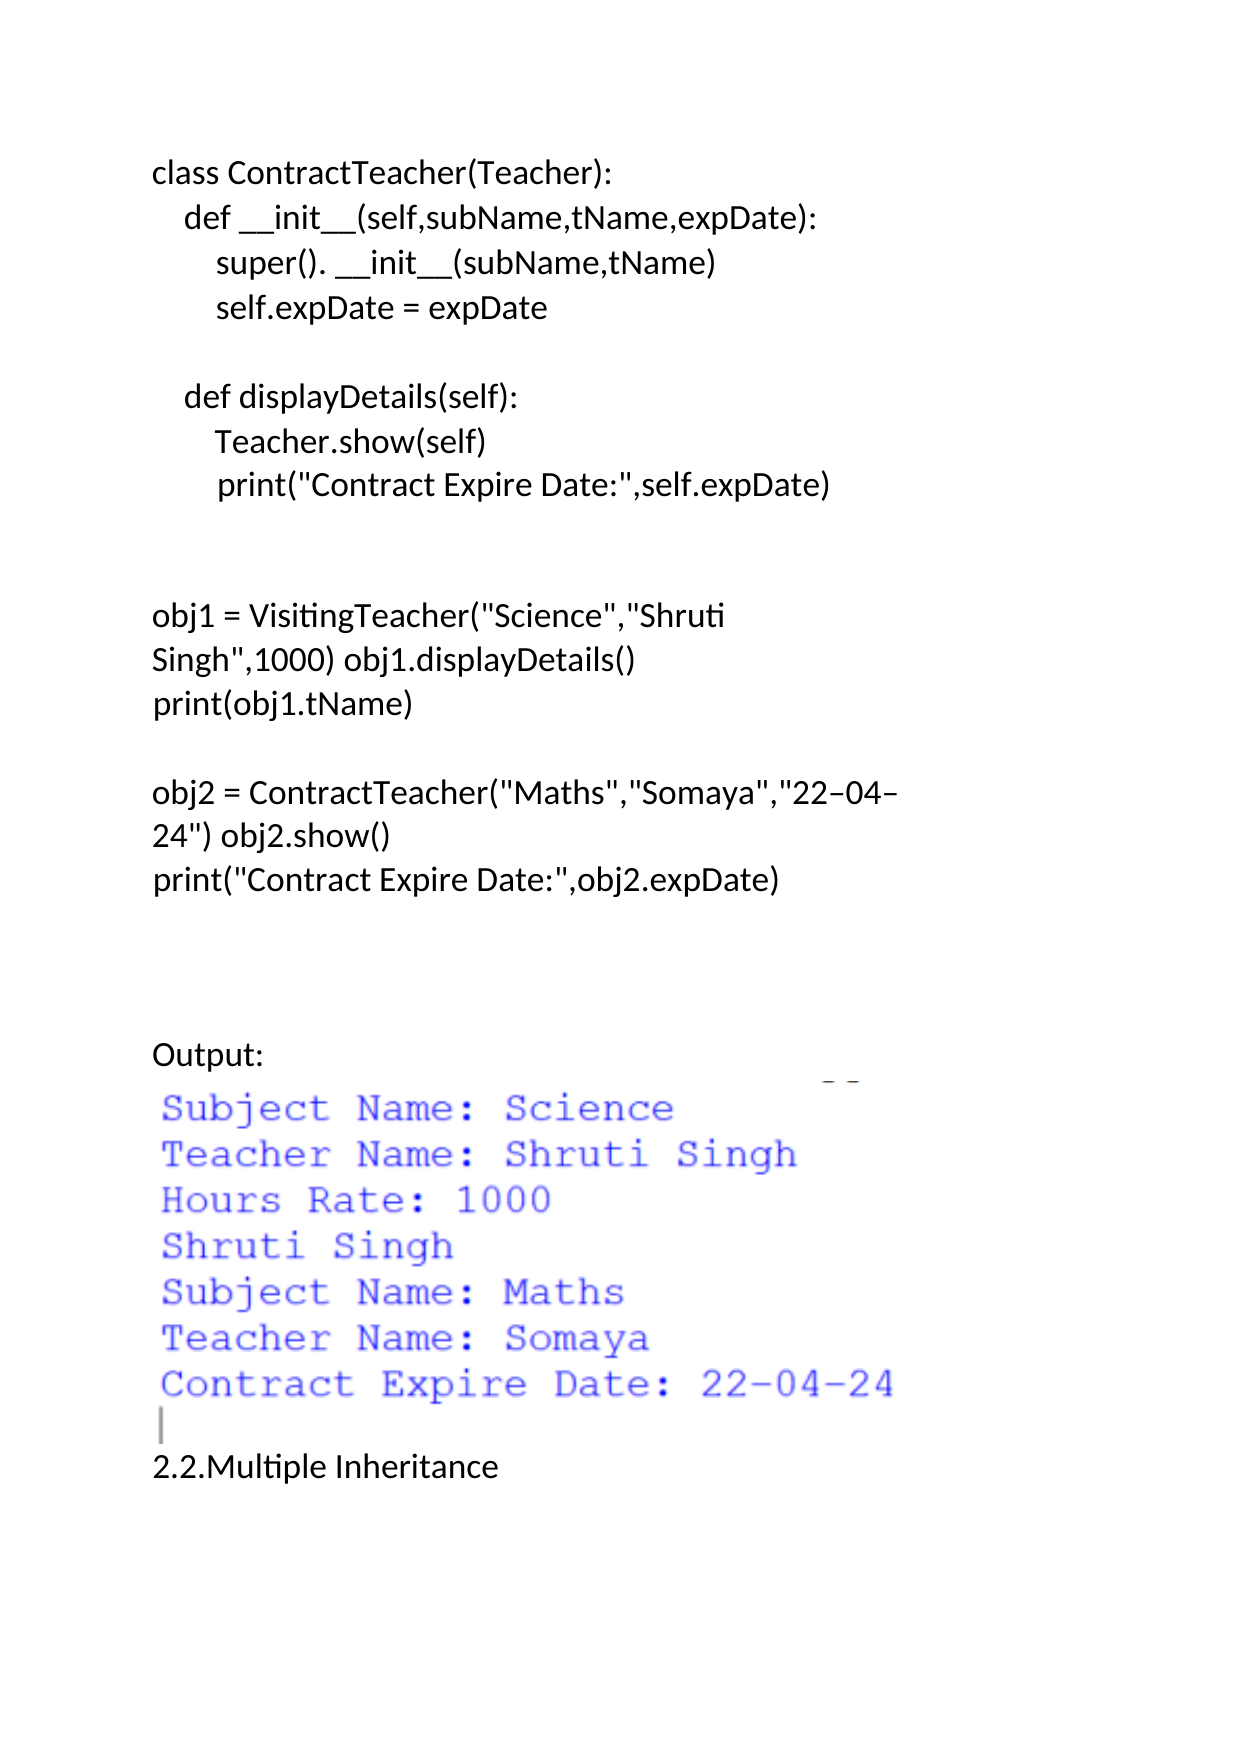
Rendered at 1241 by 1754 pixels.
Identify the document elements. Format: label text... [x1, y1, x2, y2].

text def __init__(self,subName,tName,expDate): [184, 195, 1090, 238]
text Output: [152, 1032, 1090, 1076]
text super(). __init__(subName,tName) [216, 240, 1090, 283]
text obj1 = VisitingTeacher("Science","Shruti Singh",1000) obj1.displayDetails() [152, 593, 910, 680]
text print("Contract Expire Date:",self.expDate) [217, 462, 1090, 505]
text print("Contract Expire Date:",obj2.expDate) [153, 857, 1090, 901]
text obj2 = ContractTeacher("Maths","Somaya","22–04–24") obj2.show() [152, 770, 950, 856]
text def displayDetails(self): [184, 374, 1090, 417]
text self.expDate = expDate [216, 285, 1090, 328]
text print(obj1.tName) [153, 681, 1090, 724]
text Teacher.show(self) [214, 419, 1090, 462]
text class ContractTeacher(Teacher): [152, 150, 1090, 193]
picture [153, 1081, 1094, 1444]
